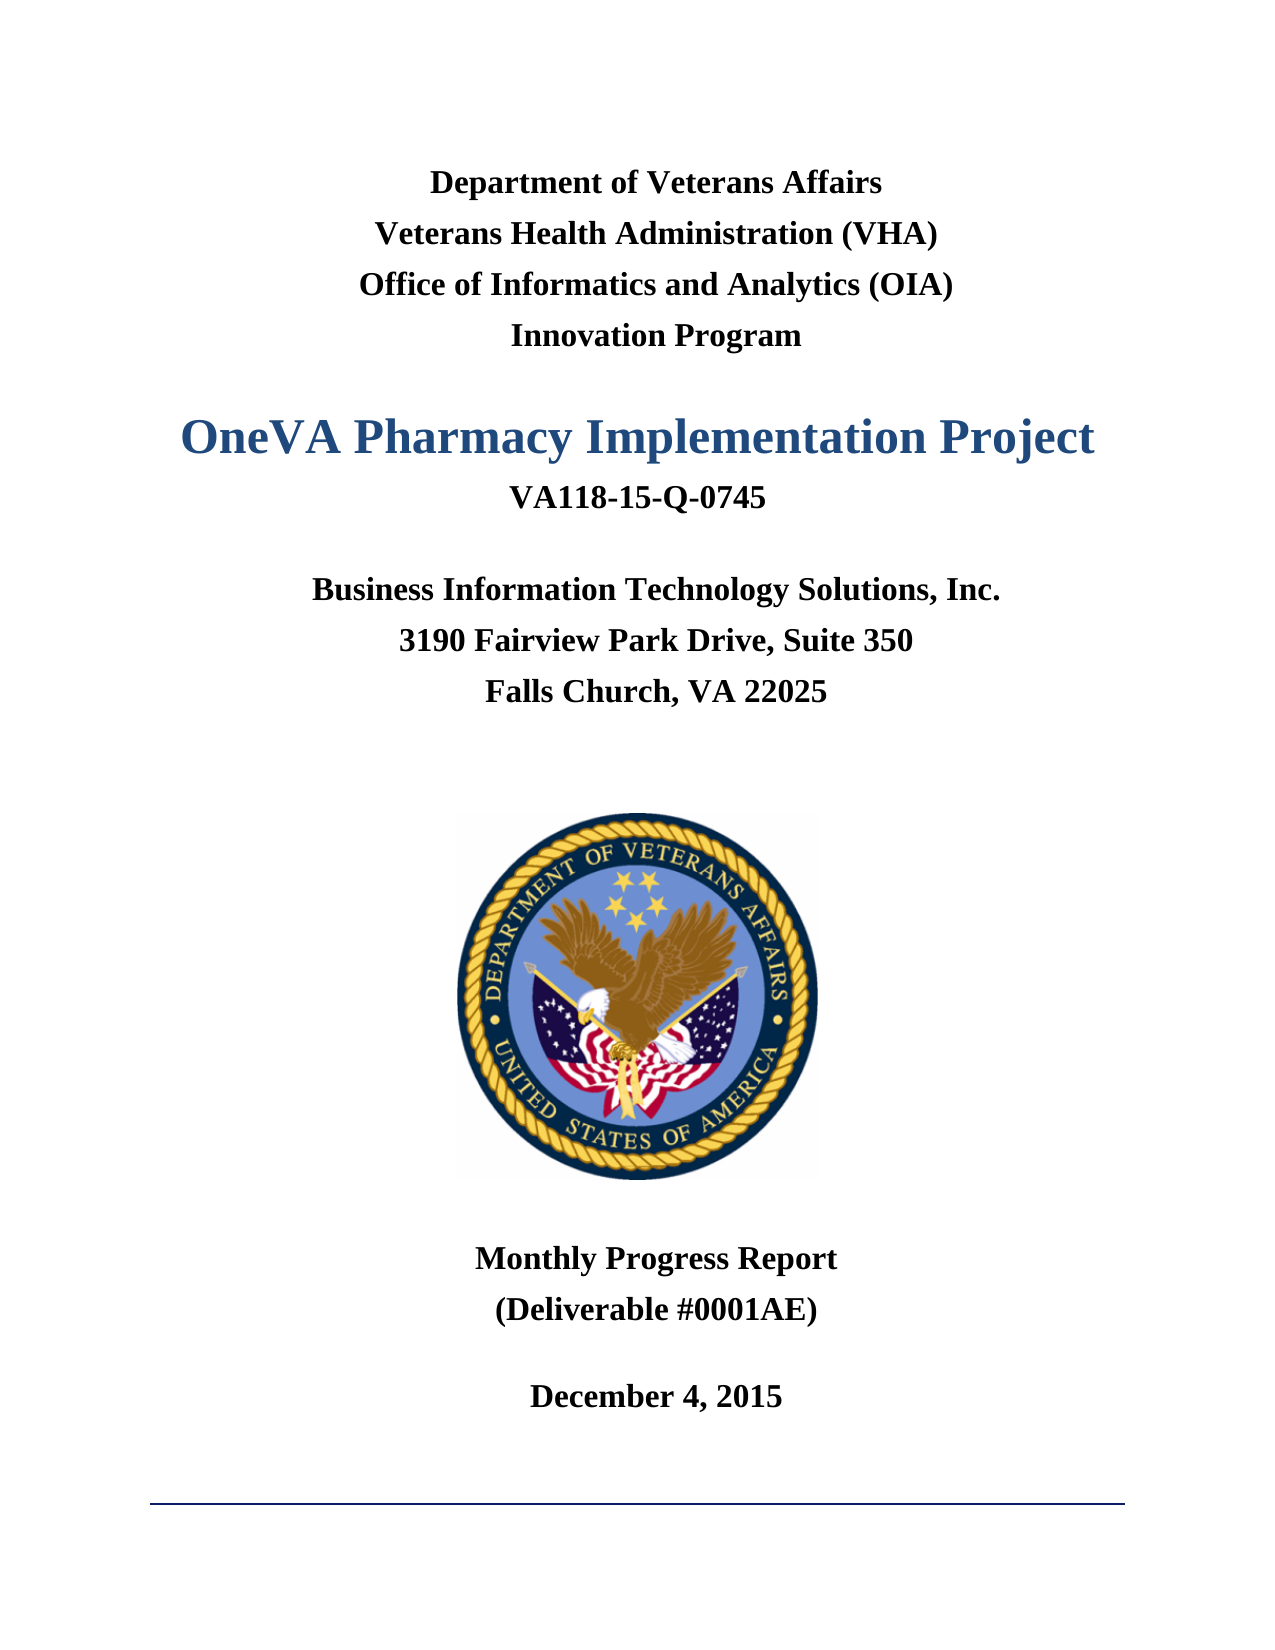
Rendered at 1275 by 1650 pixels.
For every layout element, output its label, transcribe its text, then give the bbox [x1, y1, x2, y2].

text OneVA Pharmacy Implementation Project [150, 407, 1125, 464]
text Monthly Progress Report [187, 1238, 1125, 1277]
picture [457, 813, 818, 1180]
text Veterans Health Administration (VHA) [187, 213, 1125, 252]
text Office of Informatics and Analytics (OIA) [187, 264, 1125, 302]
text 3190 Fairview Park Drive, Suite 350 [187, 620, 1125, 658]
text Innovation Program [187, 315, 1125, 353]
text Falls Church, VA 22025 [187, 671, 1125, 709]
text VA118-15-Q-0745 [150, 477, 1125, 515]
text Business Information Technology Solutions, Inc. [187, 569, 1125, 607]
text (Deliverable #0001AE) [187, 1289, 1125, 1328]
text Department of Veterans Affairs [187, 162, 1125, 201]
text December 4, 2015 [187, 1377, 1125, 1415]
